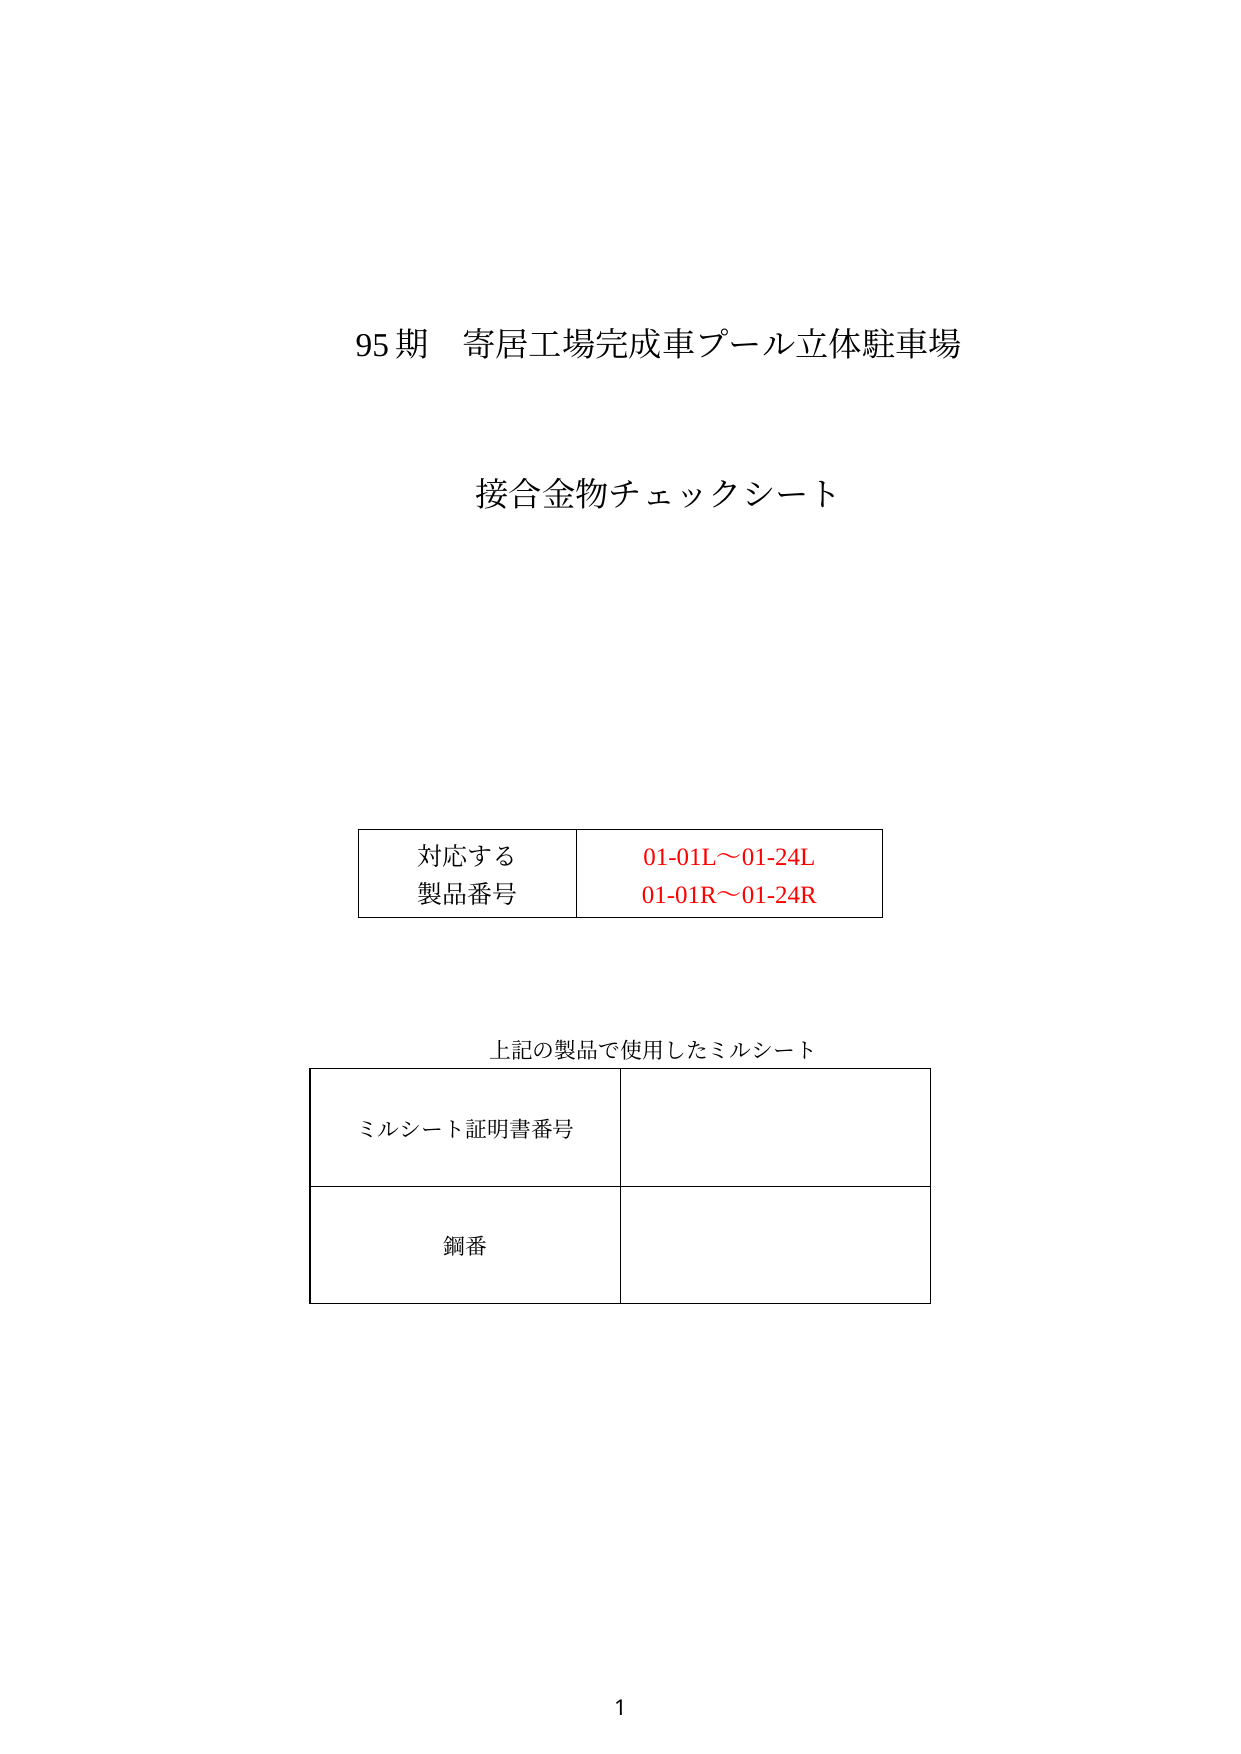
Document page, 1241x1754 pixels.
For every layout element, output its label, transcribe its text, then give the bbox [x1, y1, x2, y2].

table_header ミルシート証明書番号 [311, 1069, 620, 1186]
table_header 01-01L～01-24L 01-01R～01-24R [577, 830, 882, 917]
text 接合金物チェックシート [184, 454, 1100, 529]
table_cell 鋼番 [311, 1187, 620, 1303]
text 95期 寄居工場完成車プール立体駐車場 [184, 304, 1100, 379]
table_header 対応する 製品番号 [359, 830, 576, 917]
table_cell [621, 1187, 930, 1303]
text 上記の製品で使用したミルシート [184, 1031, 1100, 1068]
table_header [621, 1069, 930, 1186]
